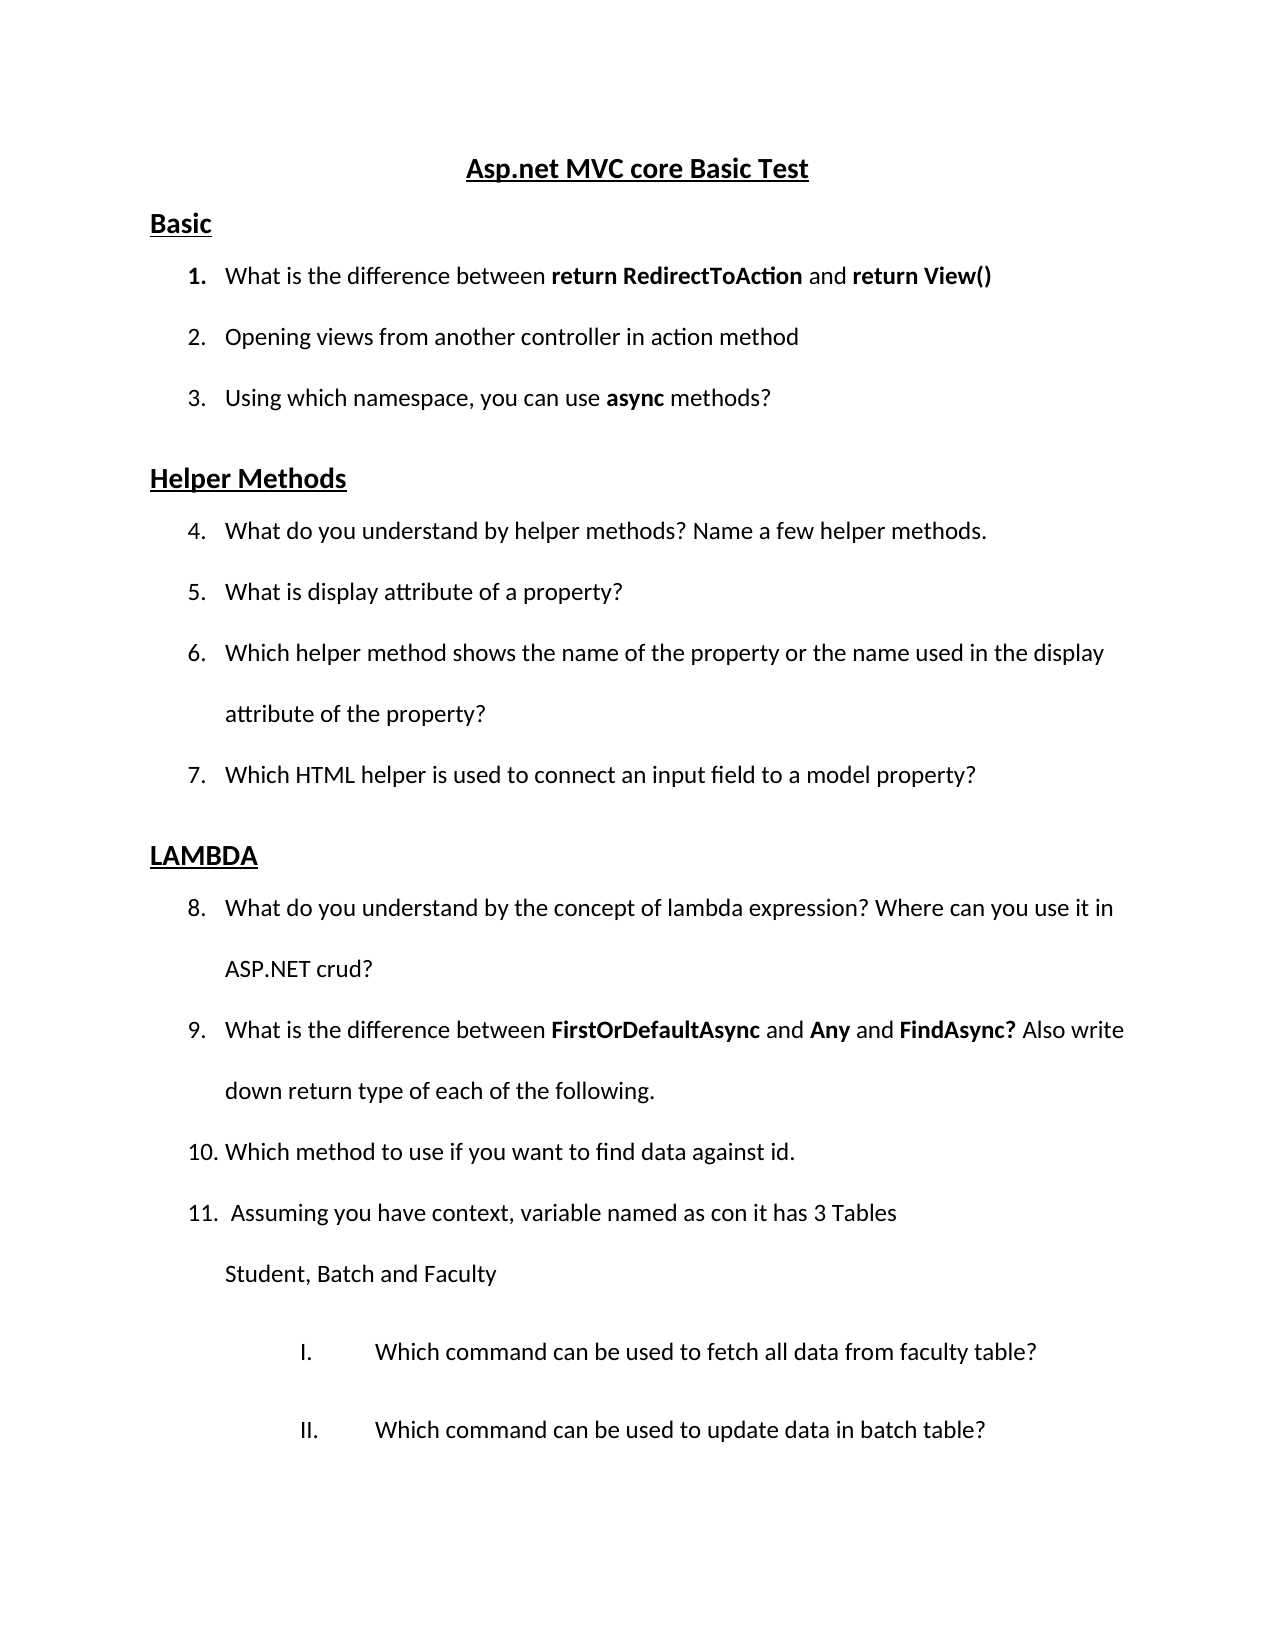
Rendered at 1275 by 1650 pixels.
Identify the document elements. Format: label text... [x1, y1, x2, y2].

text Helper Methods [150, 460, 1125, 496]
list What do you understand by helper methods? Name a few helper methods. [187, 515, 1125, 546]
list Opening views from another controller in action method [187, 321, 1125, 352]
text Basic [150, 205, 1125, 241]
text II. Which command can be used to update data in batch table? [300, 1414, 1125, 1444]
list Which helper method shows the name of the property or the name used in the display attribute of the property? [187, 637, 1125, 729]
text LAMBDA [150, 837, 1125, 873]
list Which HTML helper is used to connect an input field to a model property? [187, 759, 1125, 790]
list Assuming you have context, variable named as con it has 3 Tables [187, 1197, 1125, 1228]
list What is the difference between return RedirectToAction and return View() [187, 260, 1125, 291]
list Using which namespace, you can use async methods? [187, 382, 1125, 413]
list What do you understand by the concept of lambda expression? Where can you use it in ASP.NET crud? [187, 892, 1125, 984]
list What is the difference between FirstOrDefaultAsync and Any and FindAsync? Also write down return type of each of the following. [187, 1014, 1125, 1106]
list Student, Batch and Faculty [225, 1258, 1125, 1289]
list What is display attribute of a property? [187, 576, 1125, 607]
text I. Which command can be used to fetch all data from faculty table? [300, 1336, 1125, 1367]
list Which method to use if you want to find data against id. [187, 1136, 1125, 1167]
text Asp.net MVC core Basic Test [150, 150, 1125, 186]
